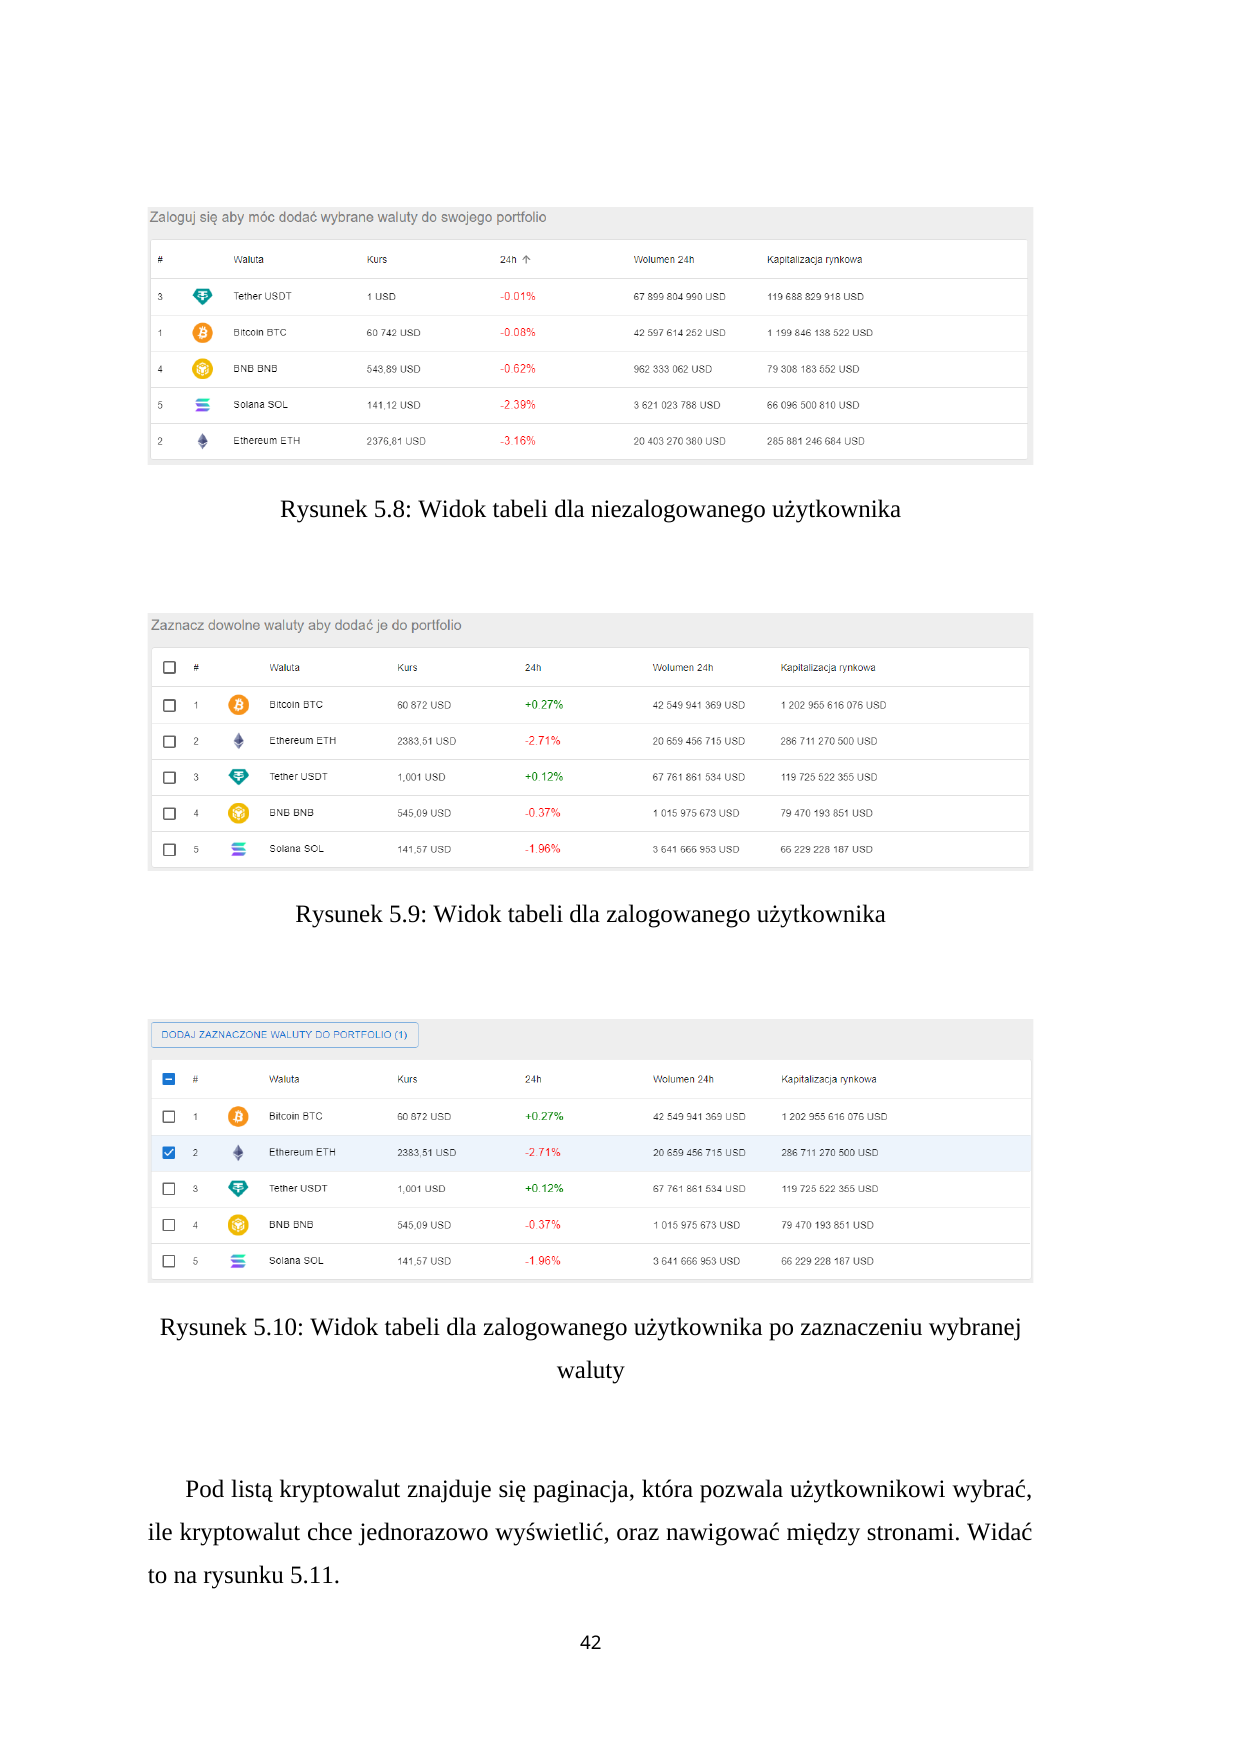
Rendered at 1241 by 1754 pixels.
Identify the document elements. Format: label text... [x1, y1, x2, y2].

text Pod listą kryptowalut znajduje się paginacja, która pozwala użytkownikowi wybrać, ile kryptowalut chce jednorazowo wyświetlić, oraz nawigować między stronami. Widać to na rysunku 5.11. [148, 1474, 1033, 1589]
text Rysunek 5.8: Widok tabeli dla niezalogowanego użytkownika [148, 494, 1033, 522]
text Rysunek 5.10: Widok tabeli dla zalogowanego użytkownika po zaznaczeniu wybranej waluty [148, 1312, 1033, 1383]
text Rysunek 5.9: Widok tabeli dla zalogowanego użytkownika [148, 899, 1033, 928]
picture [147, 207, 1034, 465]
picture [147, 613, 1034, 871]
picture [147, 1019, 1034, 1283]
